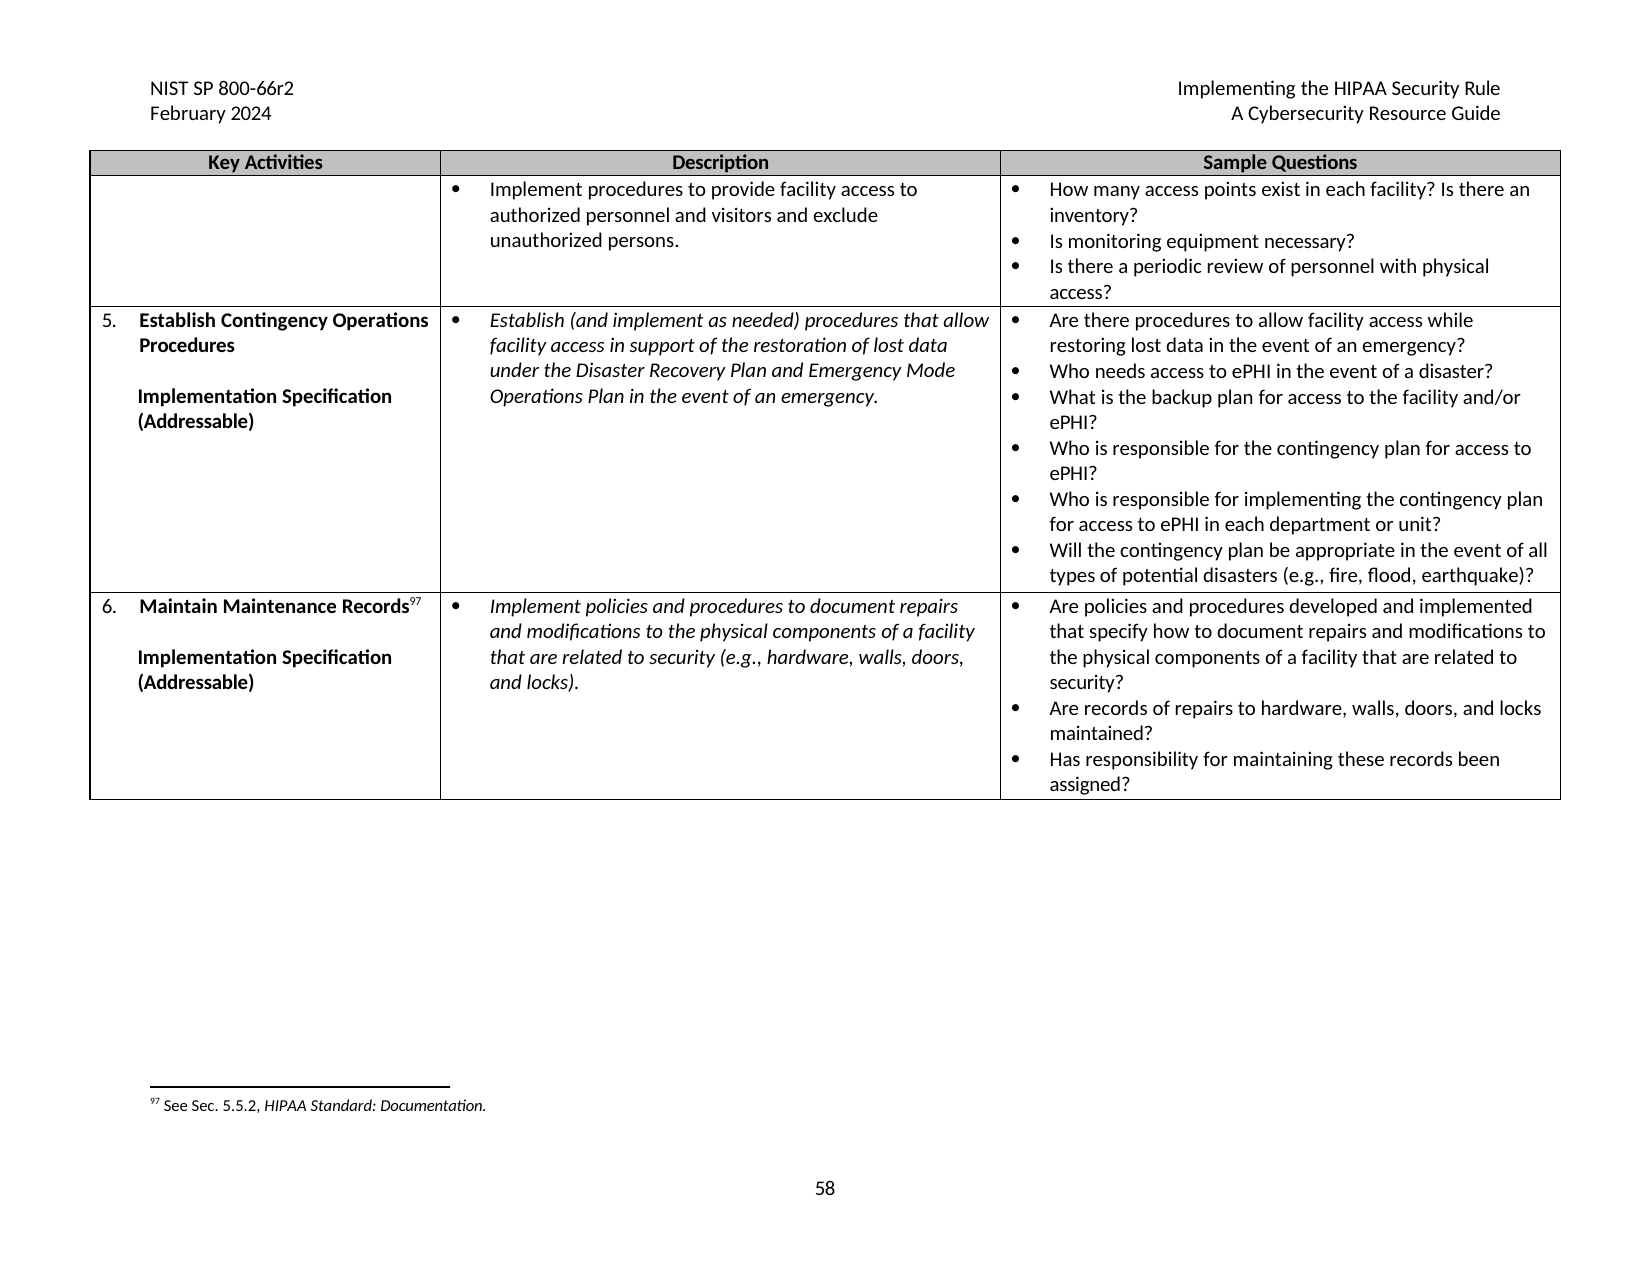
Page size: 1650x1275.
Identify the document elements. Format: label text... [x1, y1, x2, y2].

table_header Key Activities [91, 151, 440, 175]
table_cell 5. Establish Contingency Operations Procedures Implementation Specification (Addressable) [91, 307, 440, 592]
table_cell Establish (and implement as needed) procedures that allow facility access in support of the restoration of lost data under the Disaster Recovery Plan and Emergency Mode Operations Plan in the event of an emergency. [441, 307, 1000, 592]
table_cell [91, 176, 440, 306]
table_cell Implement procedures to provide facility access to authorized personnel and visitors and exclude unauthorized persons. [441, 176, 1000, 306]
table_cell Implement policies and procedures to document repairs and modifications to the physical components of a facility that are related to security (e.g., hardware, walls, doors, and locks). [441, 593, 1000, 799]
text 97 See Sec. 5.5.2, HIPAA Standard: Documentation. [150, 1095, 1573, 1115]
table_cell Are policies and procedures developed and implemented that specify how to document repairs and modifications to the physical components of a facility that are related to security? Are records of repairs to hardware, walls, doors, and locks maintained? Has responsibility for maintaining these records been assigned? [1001, 593, 1560, 799]
table_cell Are there procedures to allow facility access while restoring lost data in the event of an emergency? Who needs access to ePHI in the event of a disaster? What is the backup plan for access to the facility and/or ePHI? Who is responsible for the contingency plan for access to ePHI? Who is responsible for implementing the contingency plan for access to ePHI in each department or unit? Will the contingency plan be appropriate in the event of all types of potential disasters (e.g., fire, flood, earthquake)? [1001, 307, 1560, 592]
table_header Description [441, 151, 1000, 175]
table_cell How many access points exist in each facility? Is there an inventory? Is monitoring equipment necessary? Is there a periodic review of personnel with physical access? [1001, 176, 1560, 306]
table_header Sample Questions [1001, 151, 1560, 175]
table_cell 6. Maintain Maintenance Records97 Implementation Specification (Addressable) [91, 593, 440, 799]
